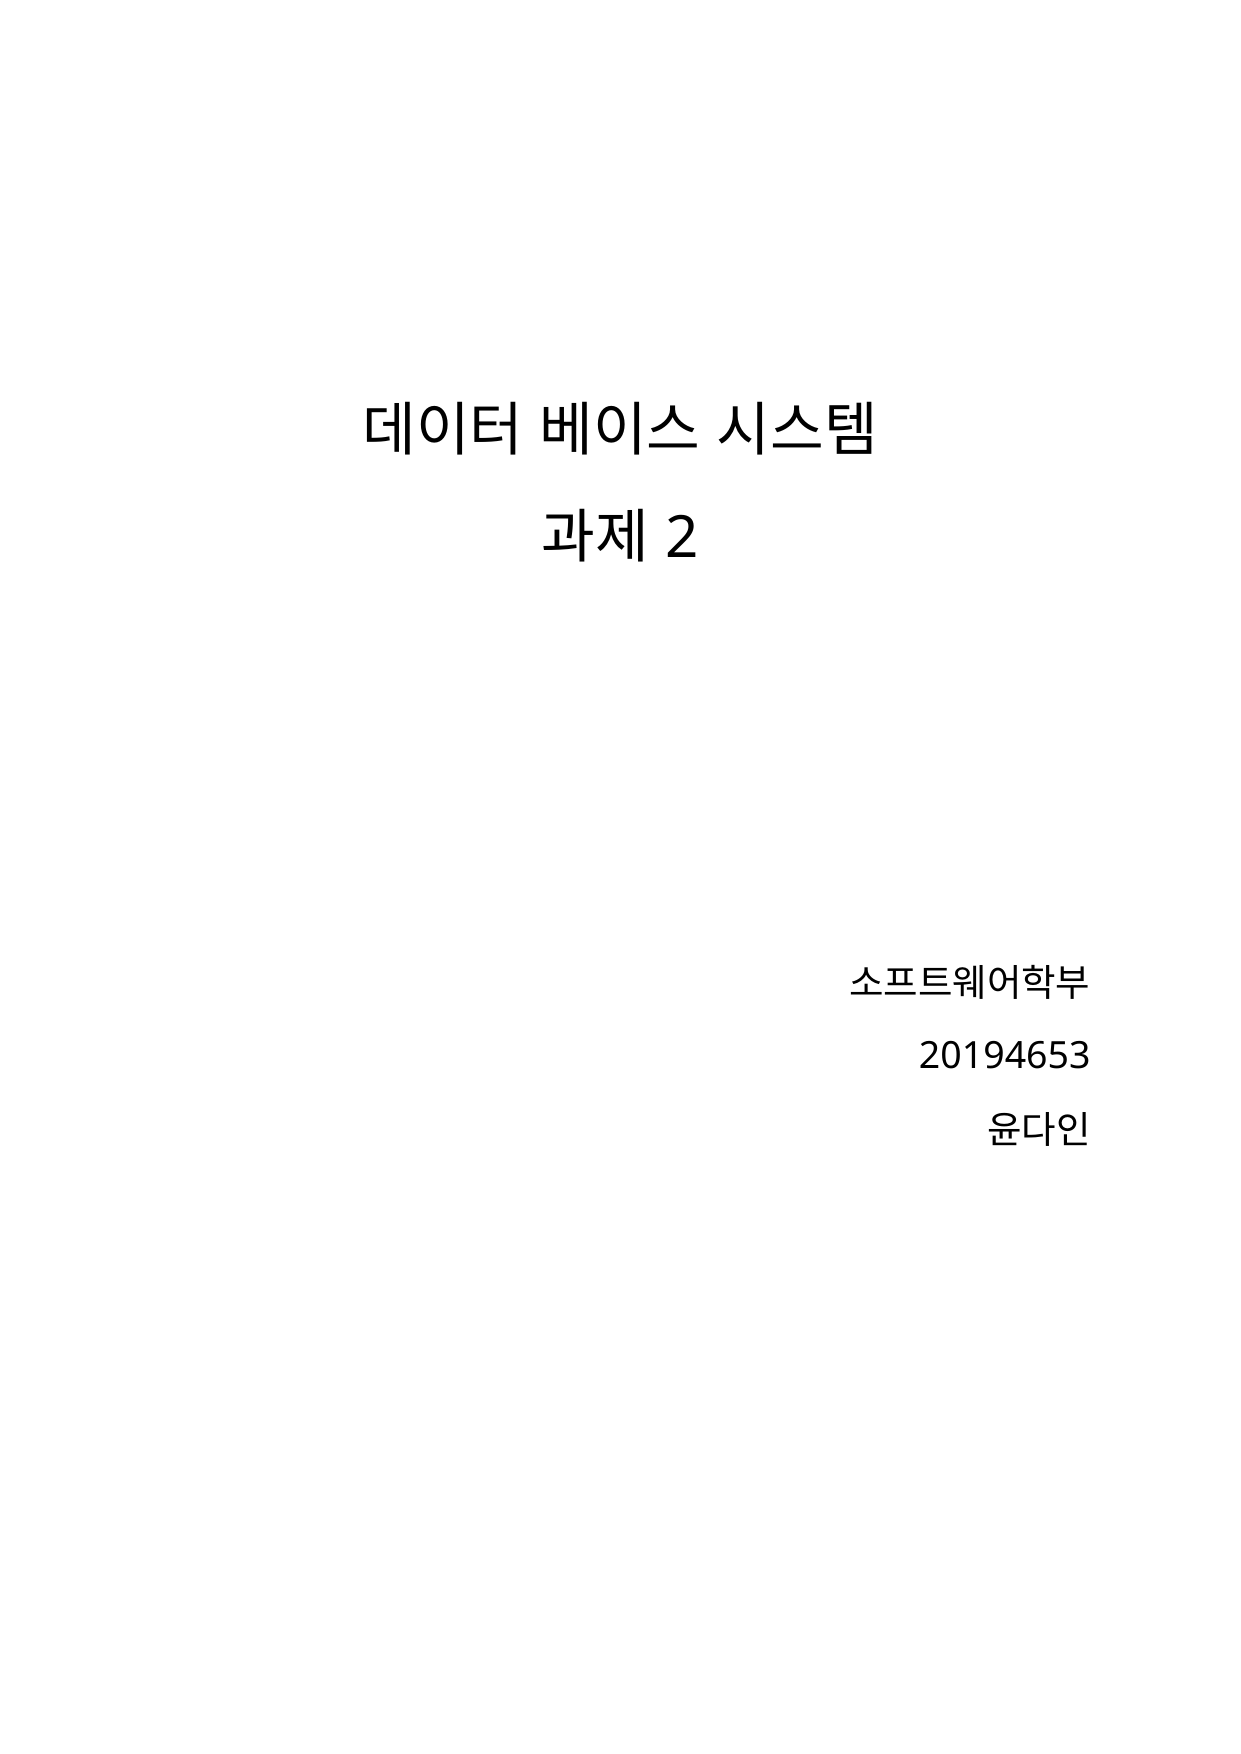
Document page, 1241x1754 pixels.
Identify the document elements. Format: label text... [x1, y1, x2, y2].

text 과제 2 [150, 490, 1090, 575]
text 20194653 [150, 1028, 1090, 1079]
text 데이터 베이스 시스템 [150, 382, 1090, 467]
text 소프트웨어학부 [150, 953, 1090, 1007]
text 윤다인 [150, 1100, 1090, 1154]
